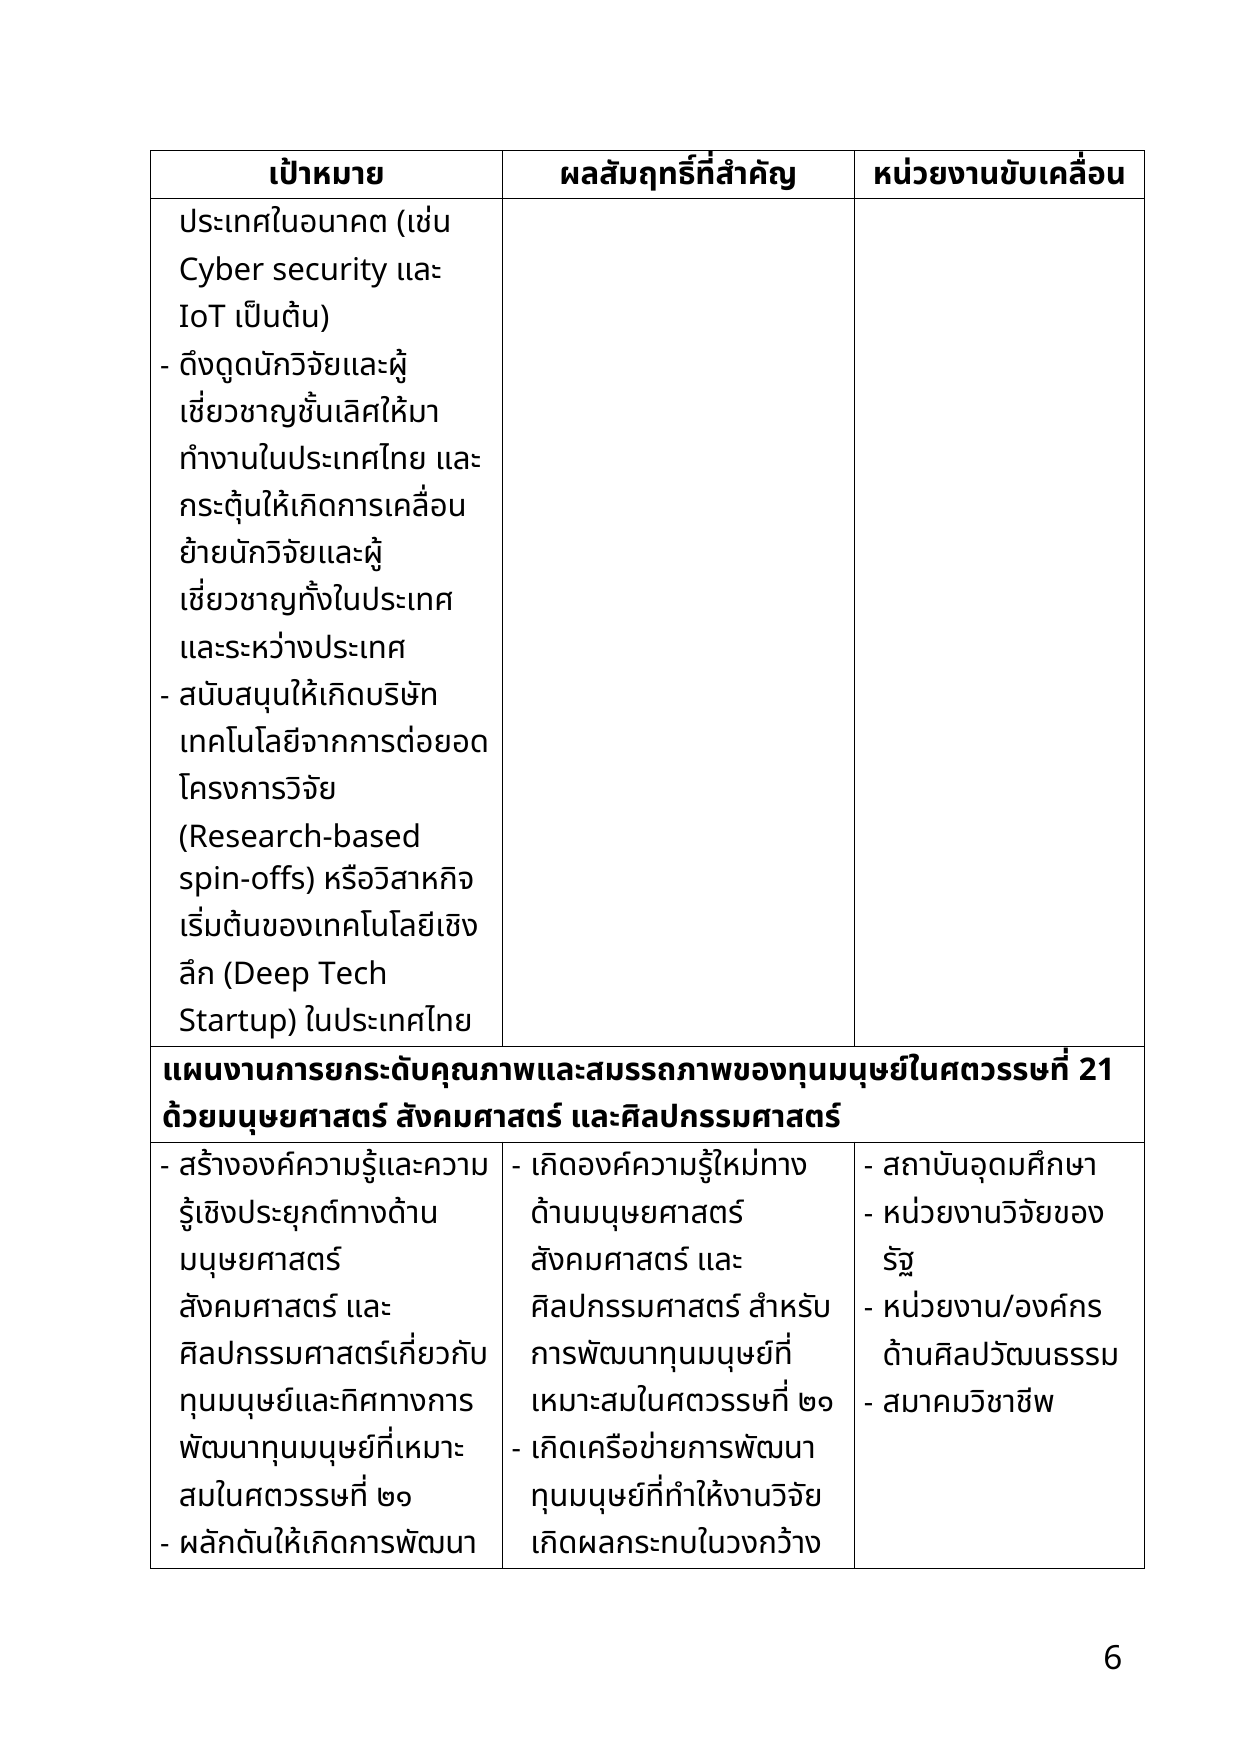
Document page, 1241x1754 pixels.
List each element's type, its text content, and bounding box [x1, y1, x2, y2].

table_header เป้าหมาย [151, 151, 502, 198]
table_cell แผนงานการยกระดับคุณภาพและสมรรถภาพของทุนมนุษย์ในศตวรรษที่ 21 ด้วยมนุษยศาสตร์ สังคมศาสตร์ และศิลปกรรมศาสตร์ [151, 1047, 1144, 1142]
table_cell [855, 1143, 1144, 1567]
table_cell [151, 199, 502, 1046]
table_header หน่วยงานขับเคลื่อน [855, 151, 1144, 198]
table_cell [503, 1143, 854, 1567]
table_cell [151, 1143, 502, 1567]
table_header ผลสัมฤทธิ์ที่สำคัญ [503, 151, 854, 198]
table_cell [855, 199, 1144, 1046]
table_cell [503, 199, 854, 1046]
